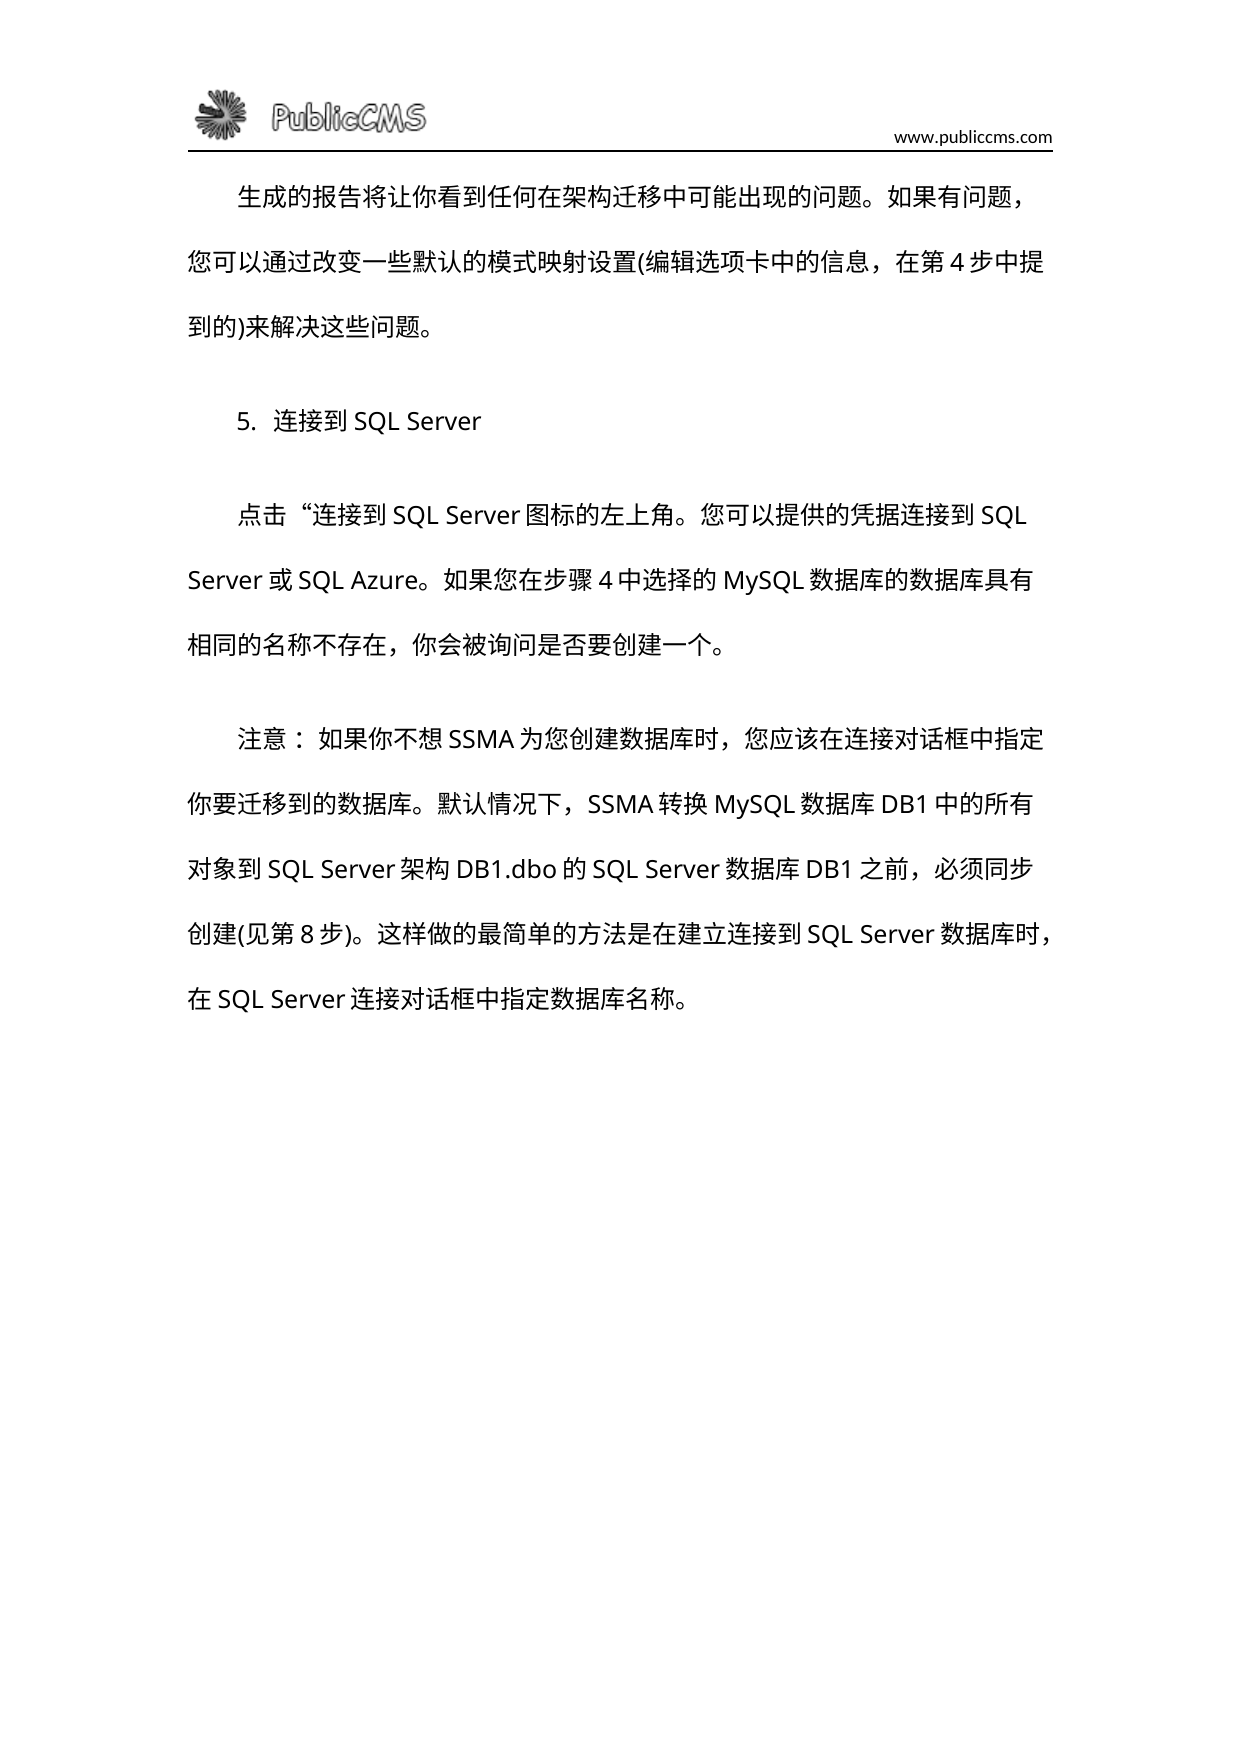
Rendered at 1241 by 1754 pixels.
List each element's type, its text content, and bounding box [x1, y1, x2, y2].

text 点击“连接到SQL Server图标的左上角。您可以提供的凭据连接到SQL Server或SQL Azure。如果您在步骤4中选择的MySQL数据库的数据库具有相同的名称不存在，你会被询问是否要创建一个。 [187, 481, 1053, 676]
picture [187, 88, 438, 144]
text 注意 ：如果你不想SSMA为您创建数据库时，您应该在连接对话框中指定你要迁移到的数据库。默认情况下，SSMA转换MySQL数据库DB1中的所有对象到SQL Server架构DB1.dbo的SQL Server数据库DB1之前，必须同步创建(见第8步)。这样做的最简单的方法是在建立连接到SQL Server数据库时，在SQL Server连接对话框中指定数据库名称。 [187, 705, 1053, 1030]
list 连接到SQL Server [236, 387, 1053, 452]
text 生成的报告将让你看到任何在架构迁移中可能出现的问题。如果有问题，您可以通过改变一些默认的模式映射设置(编辑选项卡中的信息，在第4步中提到的)来解决这些问题。 [187, 163, 1053, 358]
